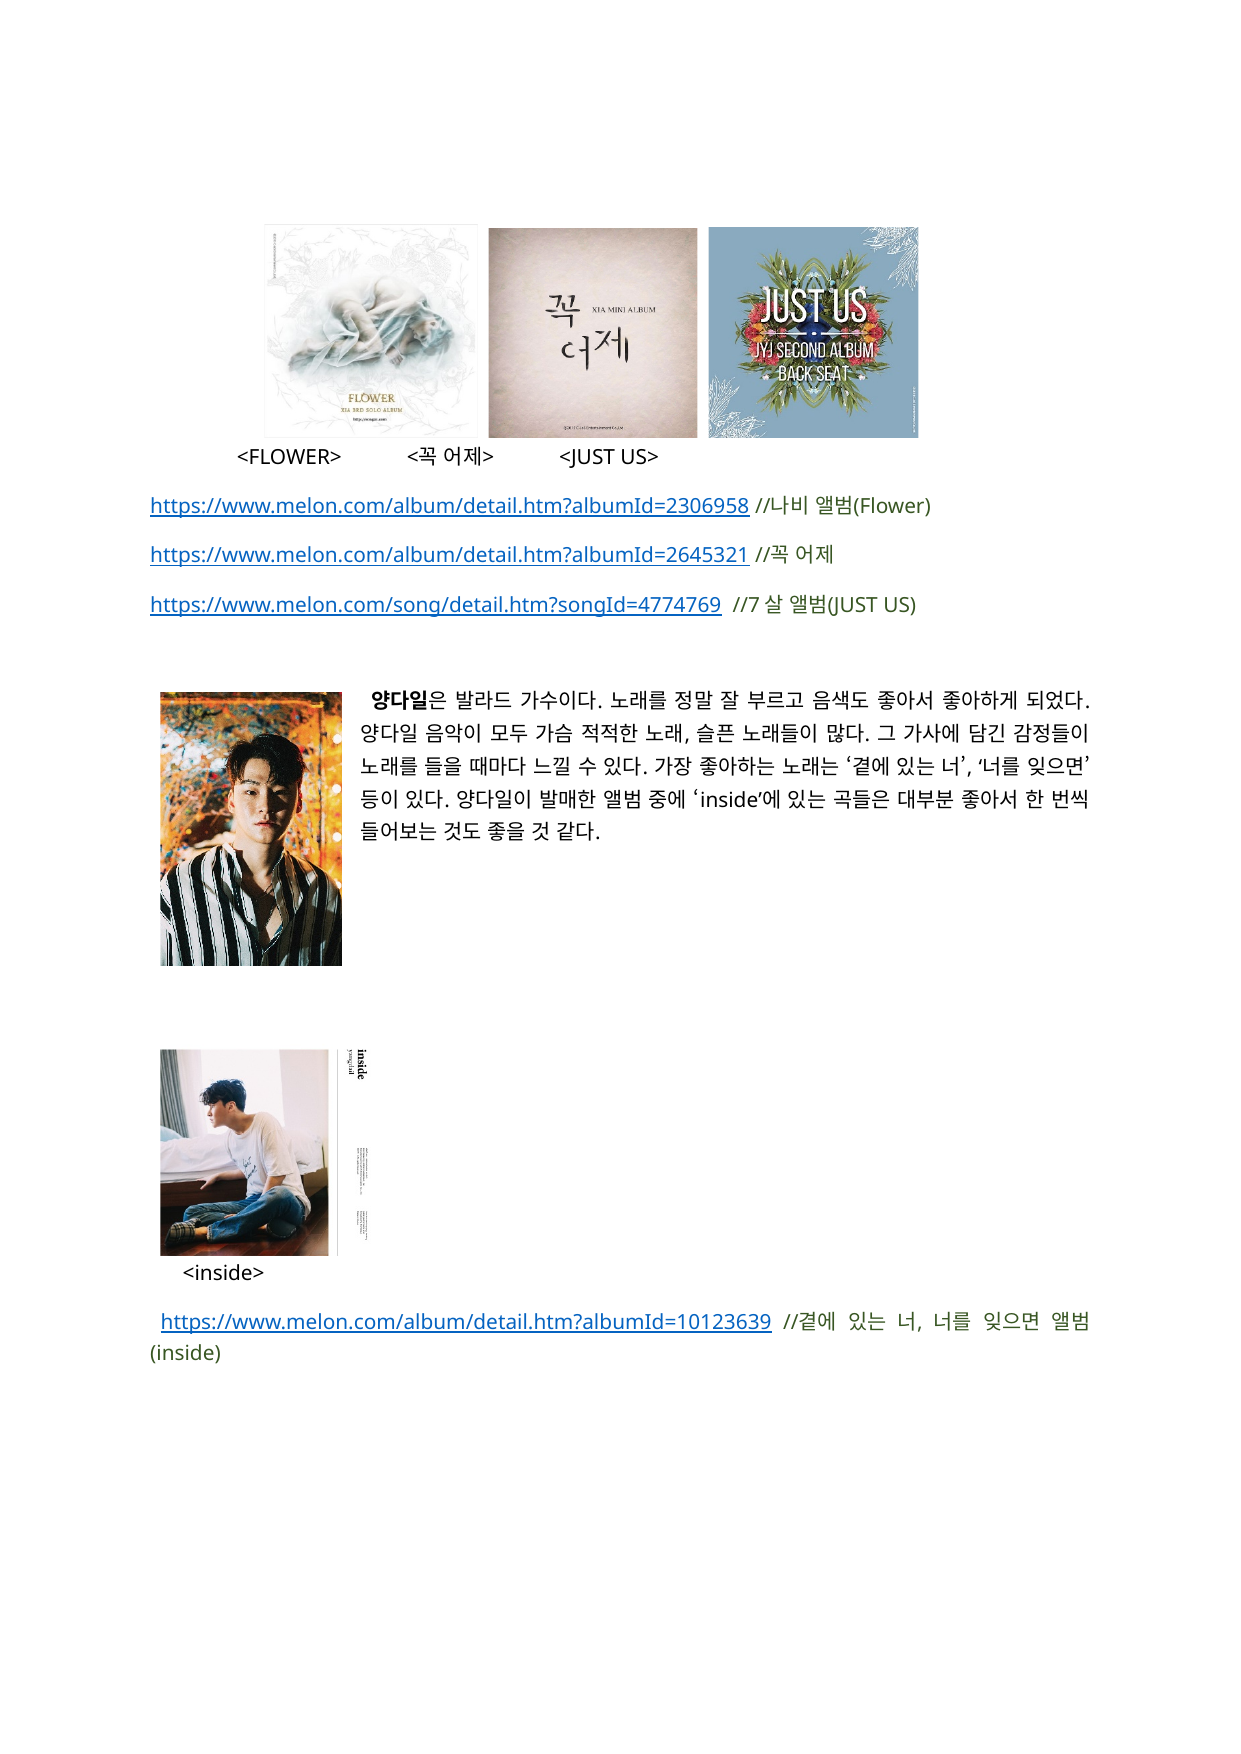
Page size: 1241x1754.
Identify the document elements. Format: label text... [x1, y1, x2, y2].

text https://www.melon.com/album/detail.htm?albumId=10123639 //곁에 있는 너, 너를 잊으면 앨범(inside) [150, 1305, 1090, 1366]
picture [708, 227, 919, 438]
text <inside> [150, 1034, 1090, 1286]
picture [488, 228, 698, 438]
text https://www.melon.com/song/detail.htm?songId=4774769 //7살 앨범(JUST US) [150, 588, 1090, 618]
picture [160, 1033, 383, 1256]
picture [160, 692, 342, 966]
text https://www.melon.com/album/detail.htm?albumId=2645321 //꼭 어제 [150, 539, 1090, 569]
text 양다일은 발라드 가수이다. 노래를 정말 잘 부르고 음색도 좋아서 좋아하게 되었다. 양다일 음악이 모두 가슴 적적한 노래, 슬픈 노래들이 많다. 그 가사에 담긴 감정들이 노래를 들을 때마다 느낄 수 있다. 가장 좋아하는 노래는 ‘곁에 있는 너’, ‘너를 잊으면’ 등이 있다. 양다일이 발매한 앨범 중에 ‘inside’에 있는 곡들은 대부분 좋아서 한 번씩 들어보는 것도 좋을 것 같다. [150, 685, 1090, 846]
text https://www.melon.com/album/detail.htm?albumId=2306958 //나비 앨범(Flower) [150, 489, 1090, 519]
picture [264, 224, 478, 438]
